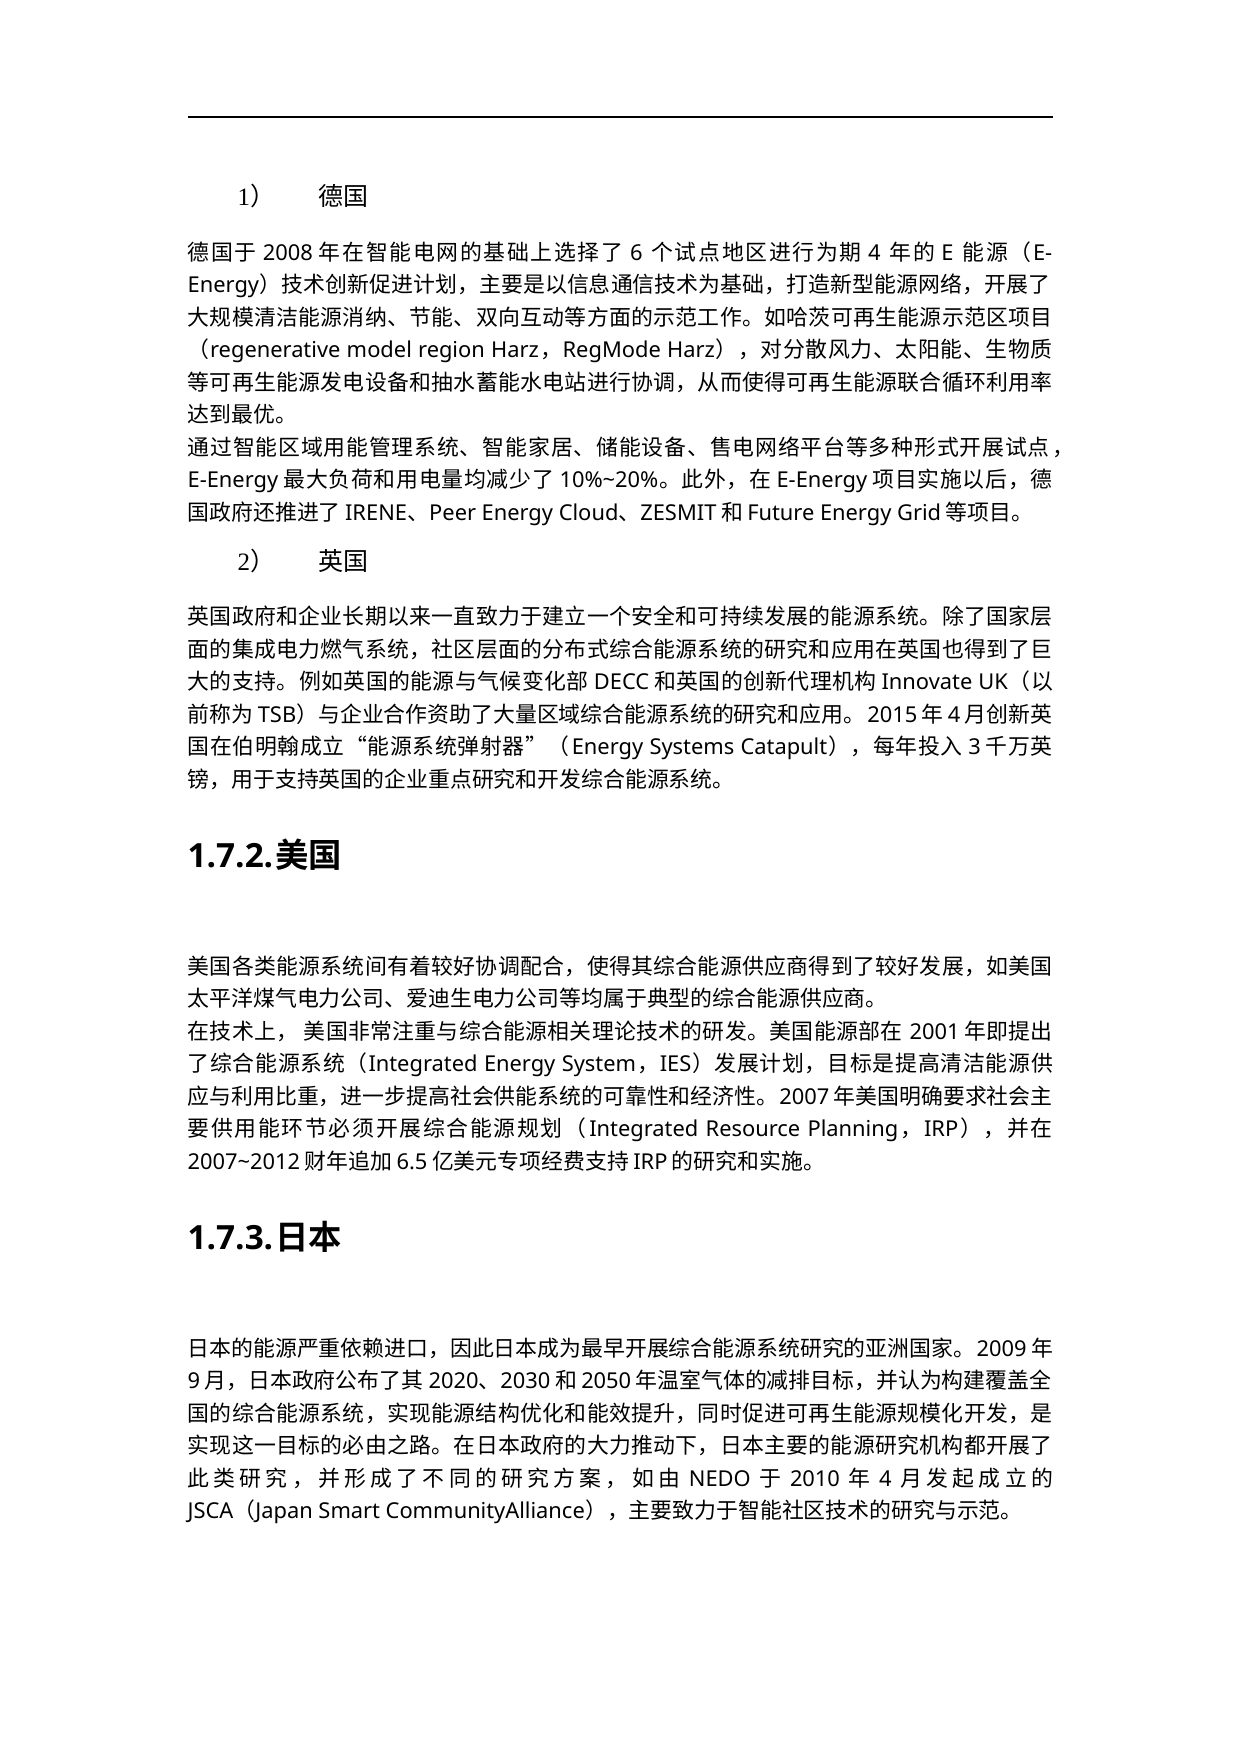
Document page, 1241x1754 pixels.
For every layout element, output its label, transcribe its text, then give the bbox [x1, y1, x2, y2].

text 通过智能区域用能管理系统、智能家居、储能设备、售电网络平台等多种形式开展试点，E-Energy最大负荷和用电量均减少了10%~20%。此外，在E-Energy项目实施以后，德国政府还推进了IRENE、Peer Energy Cloud、ZESMIT和Future Energy Grid等项目。 [187, 429, 1053, 527]
subtitle 美国 [187, 821, 1053, 886]
text 德国于2008年在智能电网的基础上选择了6 个试点地区进行为期4 年的E 能源（E-Energy）技术创新促进计划，主要是以信息通信技术为基础，打造新型能源网络，开展了大规模清洁能源消纳、节能、双向互动等方面的示范工作。如哈茨可再生能源示范区项目（regenerative model region Harz，RegMode Harz），对分散风力、太阳能、生物质等可再生能源发电设备和抽水蓄能水电站进行协调，从而使得可再生能源联合循环利用率达到最优。 [187, 234, 1053, 429]
text 英国政府和企业长期以来一直致力于建立一个安全和可持续发展的能源系统。除了国家层面的集成电力燃气系统，社区层面的分布式综合能源系统的研究和应用在英国也得到了巨大的支持。例如英国的能源与气候变化部DECC和英国的创新代理机构Innovate UK（以前称为TSB）与企业合作资助了大量区域综合能源系统的研究和应用。2015年4月创新英国在伯明翰成立“能源系统弹射器”（Energy Systems Catapult），每年投入3千万英镑，用于支持英国的企业重点研究和开发综合能源系统。 [187, 599, 1053, 794]
text 美国各类能源系统间有着较好协调配合，使得其综合能源供应商得到了较好发展，如美国太平洋煤气电力公司、爱迪生电力公司等均属于典型的综合能源供应商。 [187, 948, 1053, 1013]
list 英国 [237, 527, 1053, 592]
text 日本的能源严重依赖进口，因此日本成为最早开展综合能源系统研究的亚洲国家。2009年9月，日本政府公布了其2020、2030和2050年温室气体的减排目标，并认为构建覆盖全国的综合能源系统，实现能源结构优化和能效提升，同时促进可再生能源规模化开发，是实现这一目标的必由之路。在日本政府的大力推动下，日本主要的能源研究机构都开展了此类研究，并形成了不同的研究方案，如由NEDO于2010年4月发起成立的JSCA（Japan Smart CommunityAlliance），主要致力于智能社区技术的研究与示范。 [187, 1330, 1053, 1525]
list 德国 [237, 162, 1053, 227]
subtitle 日本 [187, 1203, 1053, 1268]
text 在技术上， 美国非常注重与综合能源相关理论技术的研发。美国能源部在2001年即提出了综合能源系统（Integrated Energy System，IES）发展计划，目标是提高清洁能源供应与利用比重，进一步提高社会供能系统的可靠性和经济性。2007年美国明确要求社会主要供用能环节必须开展综合能源规划（Integrated Resource Planning，IRP），并在2007~2012财年追加6.5亿美元专项经费支持IRP的研究和实施。 [187, 1013, 1053, 1176]
